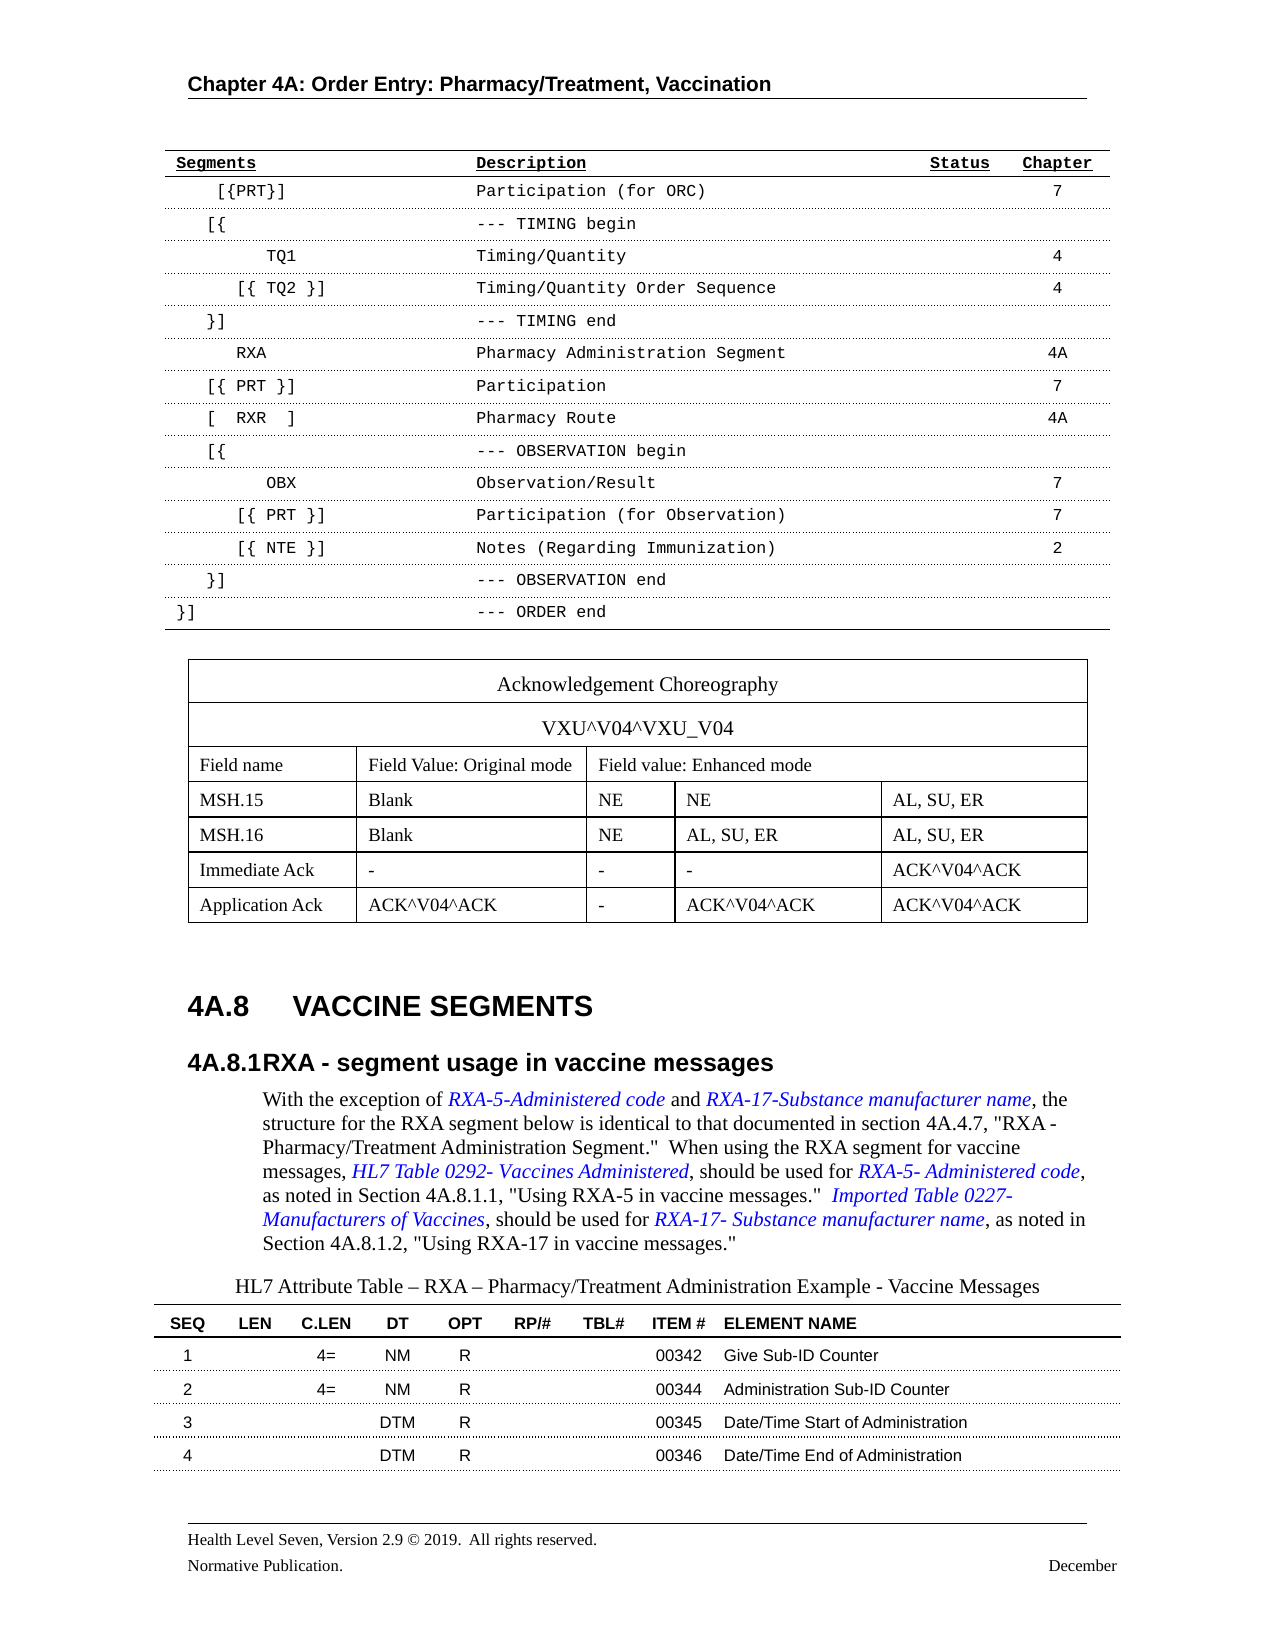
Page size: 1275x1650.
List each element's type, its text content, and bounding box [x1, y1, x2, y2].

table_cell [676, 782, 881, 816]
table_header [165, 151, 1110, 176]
text With the exception of RXA-5-Administered code and RXA-17-Substance manufacturer name, the structure for the RXA segment below is identical to that documented in section 4A.4.7, "RXA - Pharmacy/Treatment Administration Segment." When using the RXA segment for vaccine messages, HL7 Table 0292- Vaccines Administered, should be used for RXA-5- Administered code, as noted in Section 4A.8.1.1, "Using RXA-5 in vaccine messages." Imported Table 0227- Manufacturers of Vaccines, should be used for RXA-17- Substance manufacturer name, as noted in Section 4A.8.1.2, "Using RXA-17 in vaccine messages." [262, 1087, 1087, 1255]
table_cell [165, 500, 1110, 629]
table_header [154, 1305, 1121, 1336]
subtitle RXA - segment usage in vaccine messages [187, 1047, 1087, 1076]
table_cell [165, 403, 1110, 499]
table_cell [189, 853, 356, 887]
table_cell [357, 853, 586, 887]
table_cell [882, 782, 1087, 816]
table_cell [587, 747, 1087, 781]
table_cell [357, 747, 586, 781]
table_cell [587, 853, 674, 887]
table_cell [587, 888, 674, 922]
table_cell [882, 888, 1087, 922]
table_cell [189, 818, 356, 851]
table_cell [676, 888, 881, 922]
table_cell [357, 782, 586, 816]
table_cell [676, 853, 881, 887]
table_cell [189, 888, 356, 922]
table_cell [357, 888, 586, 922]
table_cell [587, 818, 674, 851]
text HL7 Attribute Table – RXA – Pharmacy/Treatment Administration Example - Vaccine Messages [187, 1274, 1087, 1298]
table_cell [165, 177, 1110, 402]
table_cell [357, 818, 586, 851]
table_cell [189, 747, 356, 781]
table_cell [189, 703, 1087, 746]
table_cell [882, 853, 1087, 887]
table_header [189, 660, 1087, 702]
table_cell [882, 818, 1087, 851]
subtitle Vaccine Segments [187, 989, 1087, 1022]
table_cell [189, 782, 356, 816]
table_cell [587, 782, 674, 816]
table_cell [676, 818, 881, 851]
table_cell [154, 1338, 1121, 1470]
